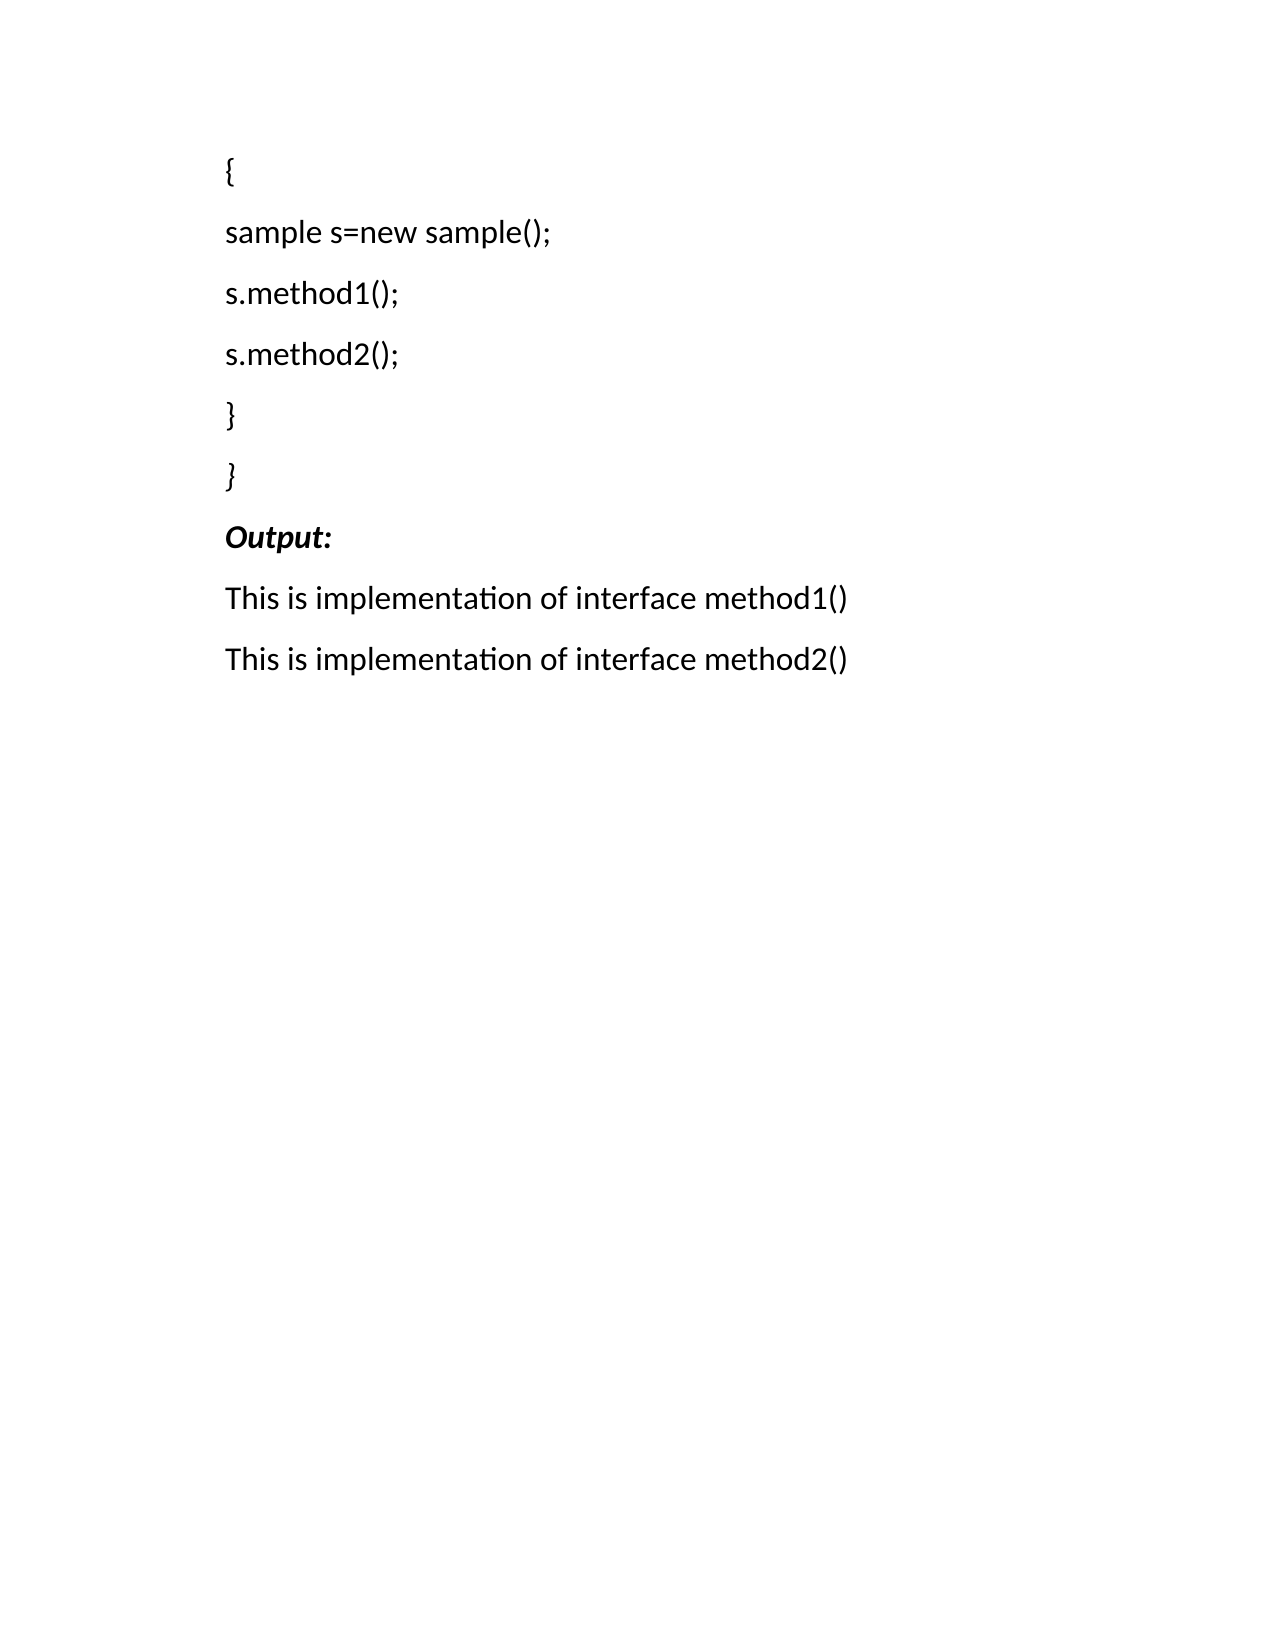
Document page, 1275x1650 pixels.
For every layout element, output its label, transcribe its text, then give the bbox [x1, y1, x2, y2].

text This is implementation of interface method1() [225, 577, 1125, 618]
text s.method2(); [225, 333, 1125, 374]
text sample s=new sample(); [225, 211, 1125, 252]
text { [225, 150, 1125, 191]
text } [225, 455, 1125, 496]
text s.method1(); [225, 272, 1125, 313]
text This is implementation of interface method2() [225, 638, 1125, 679]
text } [225, 394, 1125, 435]
text Output: [225, 516, 1125, 557]
